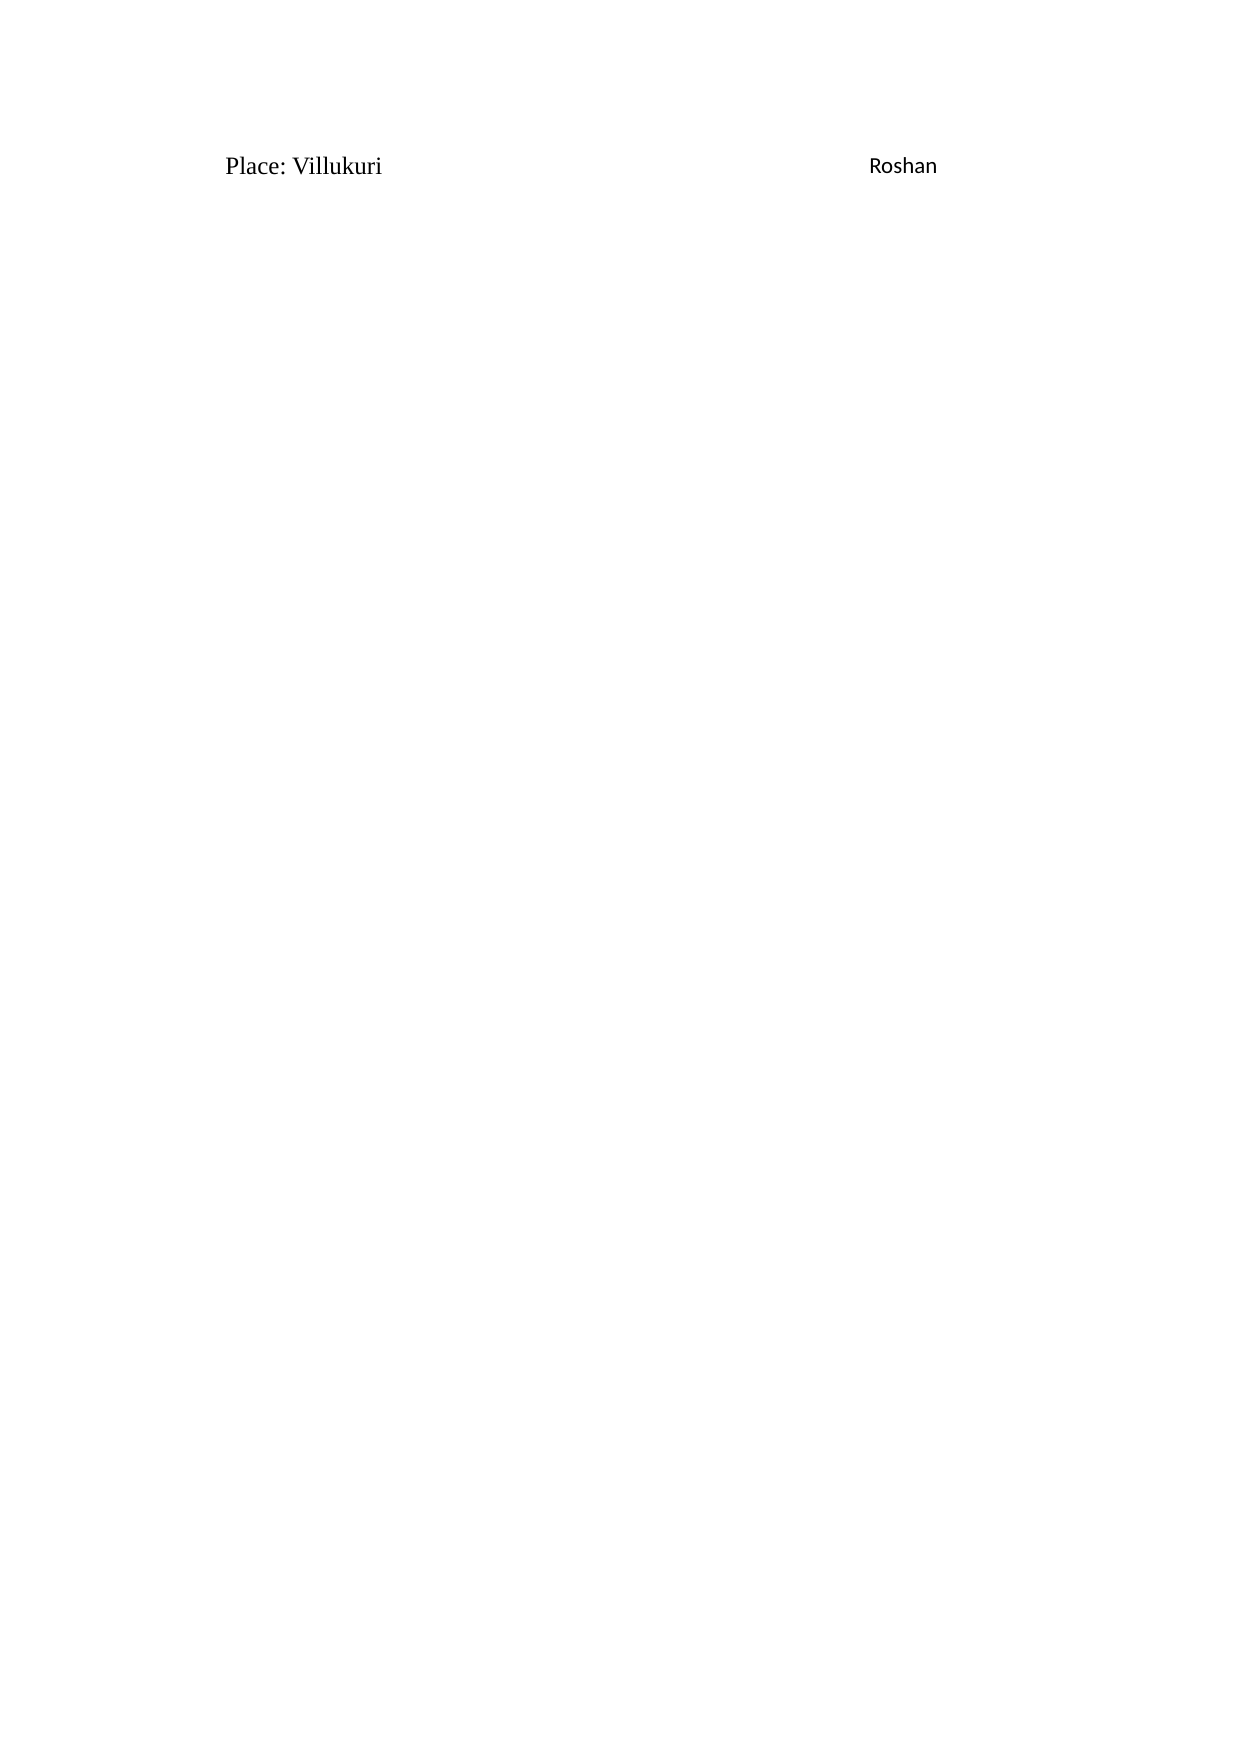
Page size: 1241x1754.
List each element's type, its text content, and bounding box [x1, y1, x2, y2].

table_cell Place: Villukuri [225, 151, 869, 188]
table_cell Roshan [869, 151, 1057, 188]
